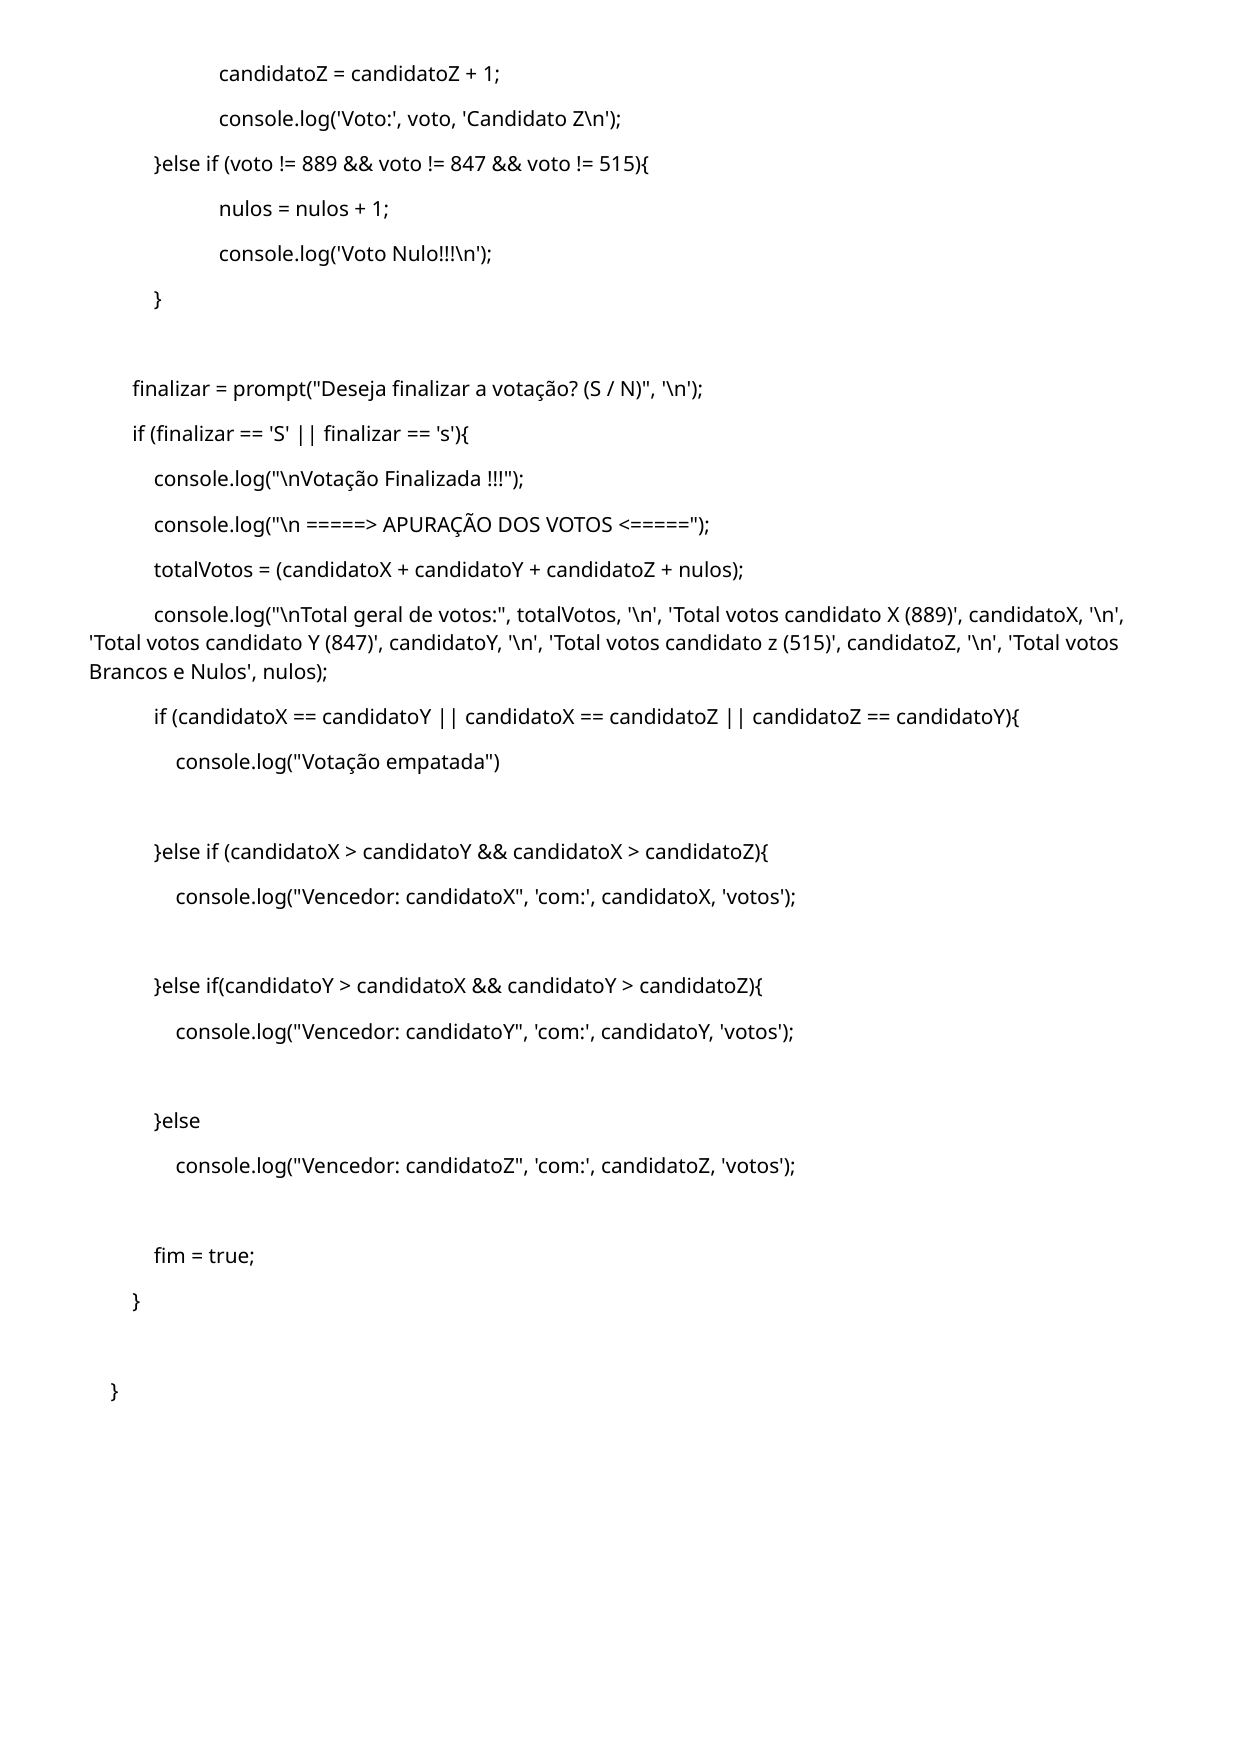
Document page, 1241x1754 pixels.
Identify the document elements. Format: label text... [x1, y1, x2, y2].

text fim = true; [89, 1241, 1152, 1270]
text console.log("Vencedor: candidatoY", 'com:', candidatoY, 'votos'); [89, 1017, 1152, 1045]
text nulos = nulos + 1; [89, 194, 1152, 223]
text }else [89, 1107, 1152, 1135]
text console.log('Voto:', voto, 'Candidato Z\n'); [89, 104, 1152, 133]
text }else if (voto != 889 && voto != 847 && voto != 515){ [89, 149, 1152, 178]
text totalVotos = (candidatoX + candidatoY + candidatoZ + nulos); [89, 555, 1152, 583]
text console.log("Vencedor: candidatoX", 'com:', candidatoX, 'votos'); [89, 882, 1152, 910]
text candidatoZ = candidatoZ + 1; [89, 59, 1152, 87]
text console.log("Votação empatada") [89, 747, 1152, 775]
text if (candidatoX == candidatoY || candidatoX == candidatoZ || candidatoZ == candidatoY){ [89, 702, 1152, 730]
text console.log("\nTotal geral de votos:", totalVotos, '\n', 'Total votos candidato X (889)', candidatoX, '\n', 'Total votos candidato Y (847)', candidatoY, '\n', 'Total votos candidato z (515)', candidatoZ, '\n', 'Total votos Brancos e Nulos', nulos); [89, 600, 1152, 685]
text } [89, 1287, 1152, 1315]
text }else if(candidatoY > candidatoX && candidatoY > candidatoZ){ [89, 972, 1152, 1000]
text console.log("Vencedor: candidatoZ", 'com:', candidatoZ, 'votos'); [89, 1152, 1152, 1180]
text } [89, 1376, 1152, 1405]
text } [89, 284, 1152, 313]
text }else if (candidatoX > candidatoY && candidatoX > candidatoZ){ [89, 837, 1152, 865]
text if (finalizar == 'S' || finalizar == 's'){ [89, 419, 1152, 448]
text console.log("\nVotação Finalizada !!!"); [89, 464, 1152, 493]
text console.log("\n =====> APURAÇÃO DOS VOTOS <====="); [89, 510, 1152, 538]
text console.log('Voto Nulo!!!\n'); [89, 239, 1152, 268]
text finalizar = prompt("Deseja finalizar a votação? (S / N)", '\n'); [89, 374, 1152, 403]
